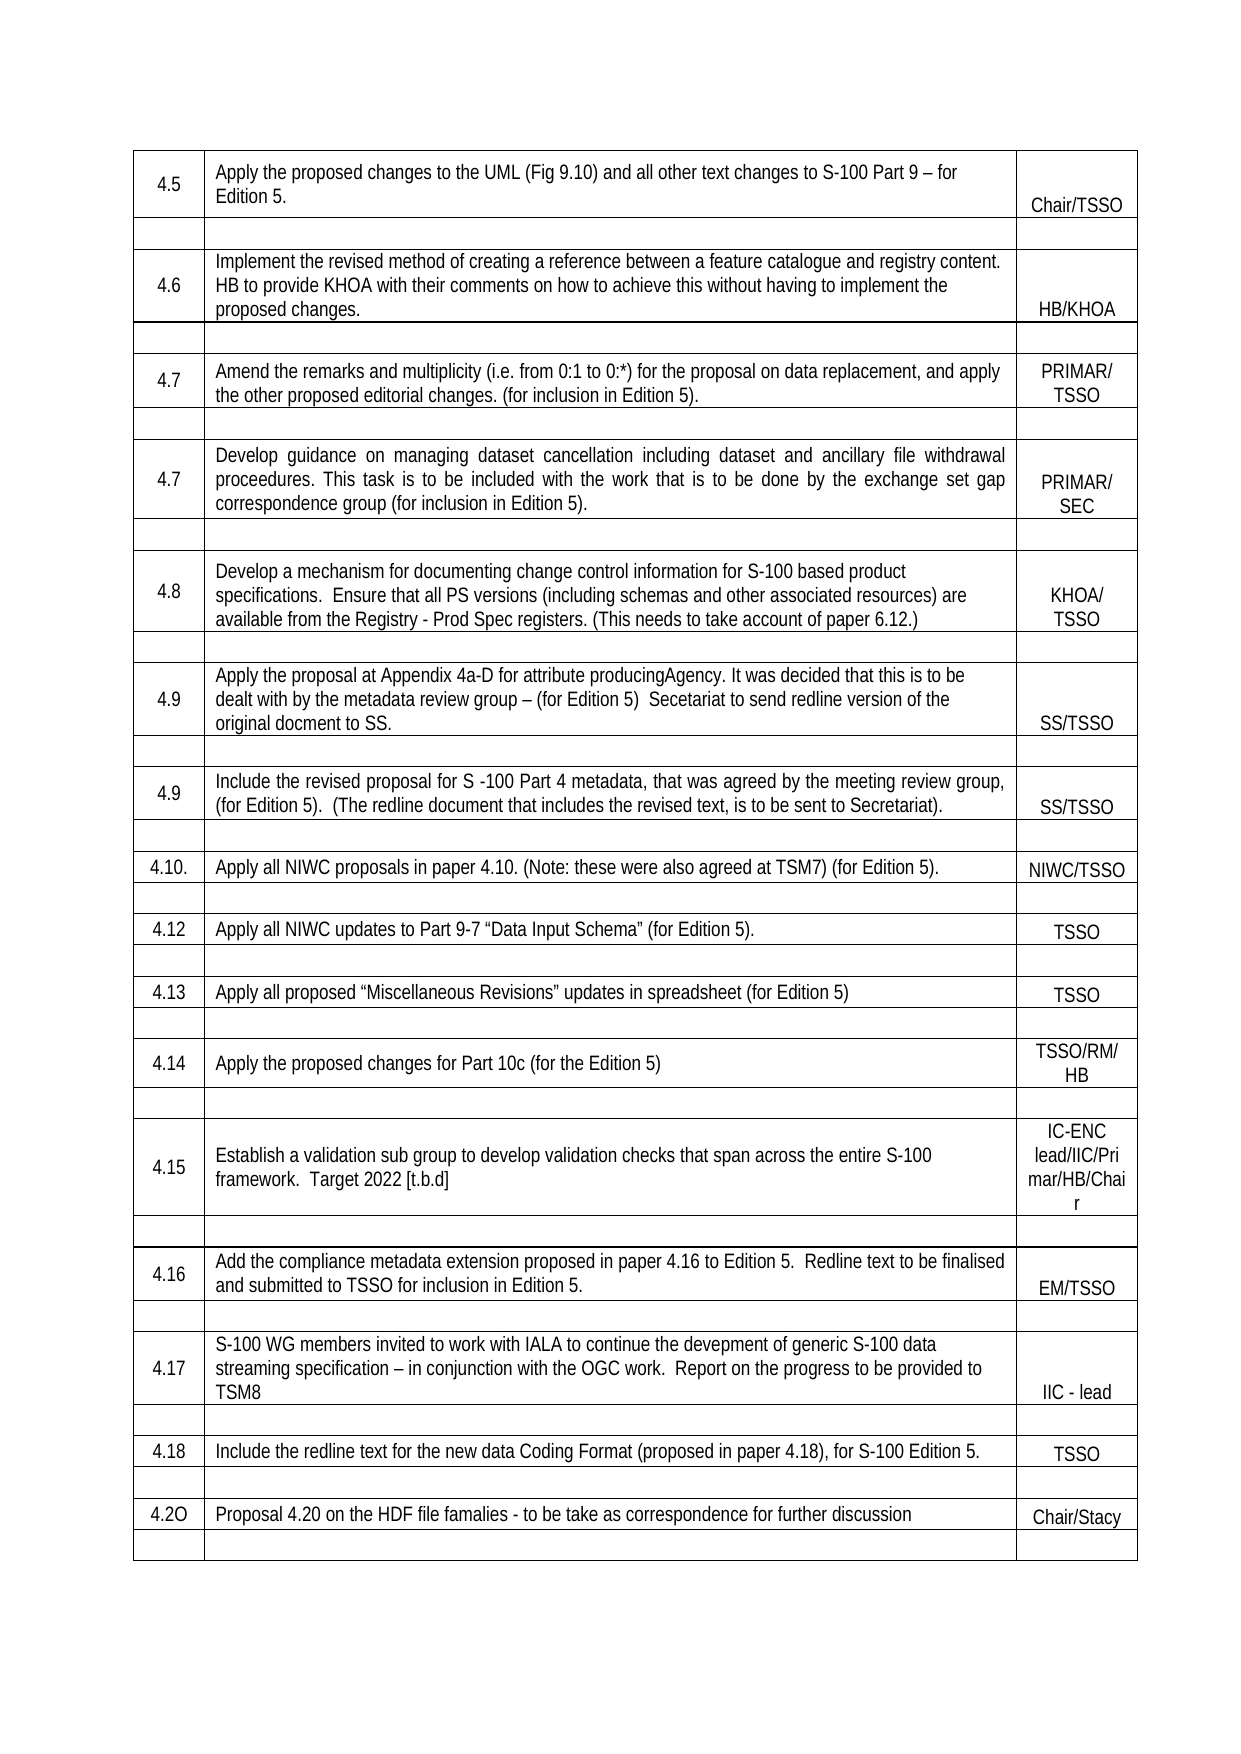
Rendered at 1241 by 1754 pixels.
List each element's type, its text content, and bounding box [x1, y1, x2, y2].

table_cell SS/TSSO [1017, 767, 1137, 819]
table_cell [134, 218, 204, 248]
table_cell [1017, 519, 1137, 549]
table_cell [134, 408, 204, 438]
table_cell [205, 323, 1016, 353]
table_cell [1017, 1216, 1137, 1246]
table_cell Proposal 4.20 on the HDF file famalies - to be take as correspondence for further discussion [205, 1499, 1016, 1529]
table_cell 4.10. [134, 852, 204, 882]
table_cell 4.12 [134, 914, 204, 944]
table_cell TSSO [1017, 914, 1137, 944]
table_cell [205, 1216, 1016, 1246]
table_cell [205, 1088, 1016, 1118]
table_cell [134, 1216, 204, 1246]
table_cell Apply the proposed changes for Part 10c (for the Edition 5) [205, 1039, 1016, 1087]
table_cell 4.15 [134, 1119, 204, 1215]
table_cell SS/TSSO [1017, 663, 1137, 735]
table_cell [205, 218, 1016, 248]
table_cell S-100 WG members invited to work with IALA to continue the devepment of generic S-100 data streaming specification – in conjunction with the OGC work. Report on the progress to be provided to TSM8 [205, 1332, 1016, 1404]
table_cell TSSO [1017, 977, 1137, 1007]
table_cell [205, 632, 1016, 662]
table_cell TSSO [1017, 1436, 1137, 1466]
table_cell Apply all NIWC proposals in paper 4.10. (Note: these were also agreed at TSM7) (for Edition 5). [205, 852, 1016, 882]
table_cell [134, 945, 204, 976]
table_cell Chair/TSSO [1017, 151, 1137, 217]
table_cell [205, 1301, 1016, 1331]
table_cell [134, 820, 204, 851]
table_cell [205, 1467, 1016, 1497]
table_cell [205, 1405, 1016, 1435]
table_cell [1017, 736, 1137, 766]
table_cell [1017, 323, 1137, 353]
table_cell [205, 820, 1016, 851]
table_cell [134, 519, 204, 549]
table_cell [1017, 945, 1137, 976]
table_cell TSSO/RM/HB [1017, 1039, 1137, 1087]
table_cell [134, 736, 204, 766]
table_cell 4.7 [134, 354, 204, 407]
table_cell Apply the proposed changes to the UML (Fig 9.10) and all other text changes to S-100 Part 9 – for Edition 5. [205, 151, 1016, 217]
table_cell [1017, 408, 1137, 438]
table_cell [205, 408, 1016, 438]
table_cell 4.9 [134, 663, 204, 735]
table_cell [1017, 1008, 1137, 1038]
table_cell EM/TSSO [1017, 1248, 1137, 1299]
table_cell [134, 1301, 204, 1331]
table_cell Include the revised proposal for S -100 Part 4 metadata, that was agreed by the meeting review group, (for Edition 5). (The redline document that includes the revised text, is to be sent to Secretariat). [205, 767, 1016, 819]
table_cell [134, 632, 204, 662]
table_cell [205, 883, 1016, 913]
table_cell Add the compliance metadata extension proposed in paper 4.16 to Edition 5. Redline text to be finalised and submitted to TSSO for inclusion in Edition 5. [205, 1248, 1016, 1299]
table_cell PRIMAR/SEC [1017, 440, 1137, 518]
table_cell [134, 1467, 204, 1497]
table_cell 4.6 [134, 250, 204, 321]
table_cell [134, 1405, 204, 1435]
table_cell [1017, 883, 1137, 913]
table_cell HB/KHOA [1017, 250, 1137, 321]
table_cell [134, 323, 204, 353]
table_cell IC-ENC lead/IIC/Primar/HB/Chair [1017, 1119, 1137, 1215]
table_cell [205, 1008, 1016, 1038]
table_cell Develop guidance on managing dataset cancellation including dataset and ancillary file withdrawal proceedures. This task is to be included with the work that is to be done by the exchange set gap correspondence group (for inclusion in Edition 5). [205, 440, 1016, 518]
table_cell 4.17 [134, 1332, 204, 1404]
table_cell Develop a mechanism for documenting change control information for S-100 based product specifications. Ensure that all PS versions (including schemas and other associated resources) are available from the Registry - Prod Spec registers. (This needs to take account of paper 6.12.) [205, 551, 1016, 631]
table_cell IIC - lead [1017, 1332, 1137, 1404]
table_cell Chair/Stacy [1017, 1499, 1137, 1529]
table_cell Apply all NIWC updates to Part 9-7 “Data Input Schema” (for Edition 5). [205, 914, 1016, 944]
table_cell [134, 1088, 204, 1118]
table_cell Amend the remarks and multiplicity (i.e. from 0:1 to 0:*) for the proposal on data replacement, and apply the other proposed editorial changes. (for inclusion in Edition 5). [205, 354, 1016, 407]
table_cell [1017, 632, 1137, 662]
table_cell [1017, 1530, 1137, 1560]
table_cell [205, 1530, 1016, 1560]
table_cell Implement the revised method of creating a reference between a feature catalogue and registry content. HB to provide KHOA with their comments on how to achieve this without having to implement the proposed changes. [205, 250, 1016, 321]
table_cell [134, 1008, 204, 1038]
table_cell Apply the proposal at Appendix 4a-D for attribute producingAgency. It was decided that this is to be dealt with by the metadata review group – (for Edition 5) Secetariat to send redline version of the original docment to SS. [205, 663, 1016, 735]
table_cell [1017, 218, 1137, 248]
table_cell [1017, 1405, 1137, 1435]
table_cell [205, 519, 1016, 549]
table_cell Include the redline text for the new data Coding Format (proposed in paper 4.18), for S-100 Edition 5. [205, 1436, 1016, 1466]
table_cell [205, 945, 1016, 976]
table_cell [205, 736, 1016, 766]
table_cell 4.9 [134, 767, 204, 819]
table_cell KHOA/TSSO [1017, 551, 1137, 631]
table_cell 4.7 [134, 440, 204, 518]
table_cell 4.16 [134, 1248, 204, 1299]
table_cell 4.13 [134, 977, 204, 1007]
table_cell 4.18 [134, 1436, 204, 1466]
table_cell 4.14 [134, 1039, 204, 1087]
table_cell 4.5 [134, 151, 204, 217]
table_cell [1017, 1088, 1137, 1118]
table_cell PRIMAR/TSSO [1017, 354, 1137, 407]
table_cell NIWC/TSSO [1017, 852, 1137, 882]
table_cell [134, 1530, 204, 1560]
table_cell Establish a validation sub group to develop validation checks that span across the entire S-100 framework. Target 2022 [t.b.d] [205, 1119, 1016, 1215]
table_cell [1017, 820, 1137, 851]
table_cell [134, 883, 204, 913]
table_cell [1017, 1301, 1137, 1331]
table_cell [1017, 1467, 1137, 1497]
table_cell 4.2O [134, 1499, 204, 1529]
table_cell 4.8 [134, 551, 204, 631]
table_cell Apply all proposed “Miscellaneous Revisions” updates in spreadsheet (for Edition 5) [205, 977, 1016, 1007]
